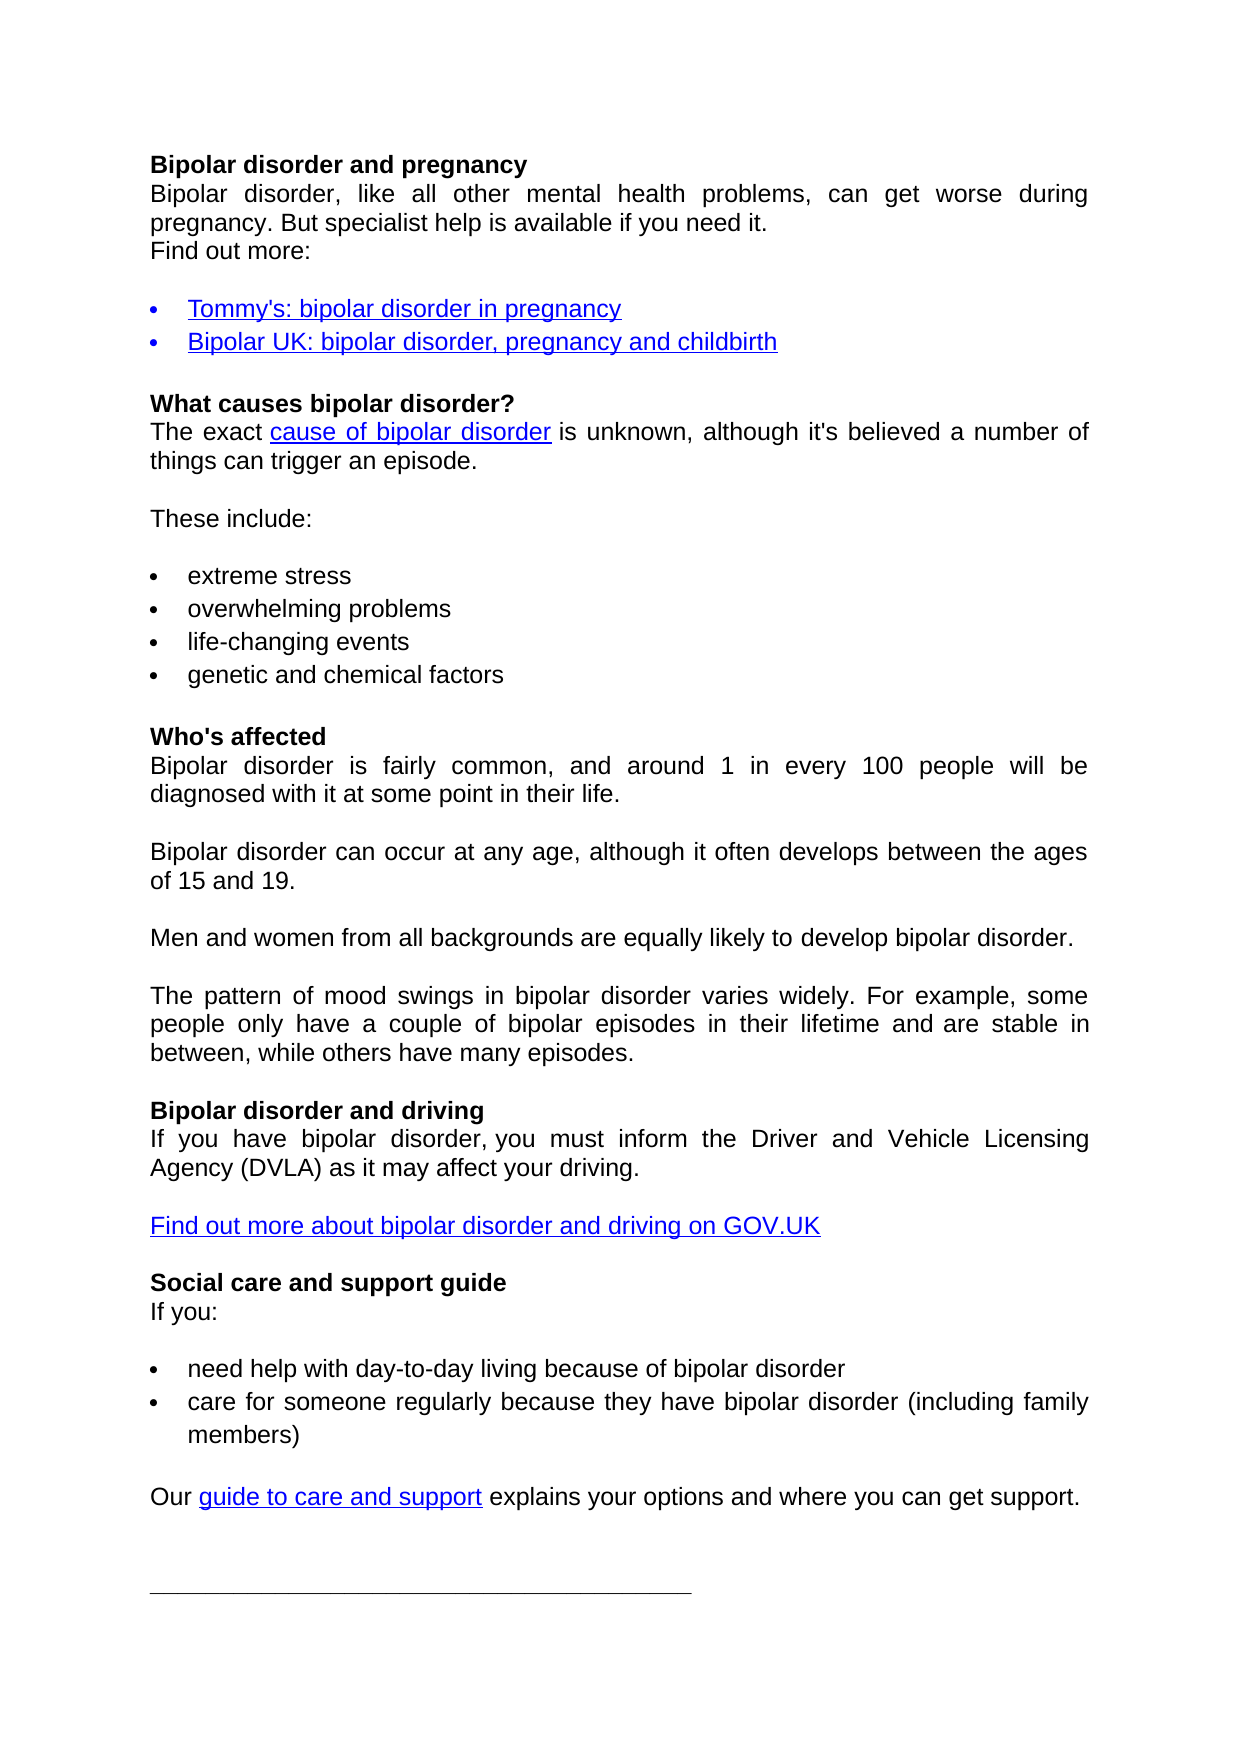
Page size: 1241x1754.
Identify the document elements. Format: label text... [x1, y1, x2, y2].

subtitle Social care and support guide [150, 1268, 1090, 1297]
list genetic and chemical factors [150, 660, 1090, 689]
list Tommy's: bipolar disorder in pregnancy [150, 294, 1090, 322]
text Our guide to care and support explains your options and where you can get support. [150, 1482, 1090, 1511]
text Bipolar disorder, like all other mental health problems, can get worse during pregnancy. But specialist help is available if you need it. [150, 179, 1090, 236]
text The exact cause of bipolar disorder is unknown, although it's believed a number of things can trigger an episode. [150, 417, 1090, 475]
text _______________________________________ [150, 1568, 1090, 1597]
list need help with day-to-day living because of bipolar disorder [150, 1354, 1090, 1383]
list life-changing events [150, 627, 1090, 656]
text These include: [150, 503, 1090, 532]
subtitle Bipolar disorder and driving [150, 1096, 1090, 1124]
text The pattern of mood swings in bipolar disorder varies widely. For example, some people only have a couple of bipolar episodes in their lifetime and are stable in between, while others have many episodes. [150, 981, 1090, 1067]
text Men and women from all backgrounds are equally likely to develop bipolar disorder. [150, 923, 1090, 952]
text If you have bipolar disorder, you must inform the Driver and Vehicle Licensing Agency (DVLA) as it may affect your driving. [150, 1124, 1090, 1182]
subtitle What causes bipolar disorder? [150, 388, 1090, 417]
text Bipolar disorder can occur at any age, although it often develops between the ages of 15 and 19. [150, 837, 1090, 894]
list extreme stress [150, 561, 1090, 590]
text Find out more about bipolar disorder and driving on GOV.UK [150, 1211, 1090, 1239]
text Find out more: [150, 236, 1090, 265]
text Bipolar disorder is fairly common, and around 1 in every 100 people will be diagnosed with it at some point in their life. [150, 751, 1090, 808]
subtitle Bipolar disorder and pregnancy [150, 150, 1090, 179]
list overwhelming problems [150, 594, 1090, 623]
list Bipolar UK: bipolar disorder, pregnancy and childbirth [150, 327, 1090, 356]
subtitle Who's affected [150, 722, 1090, 751]
list care for someone regularly because they have bipolar disorder (including family members) [150, 1387, 1090, 1449]
text If you: [150, 1297, 1090, 1326]
